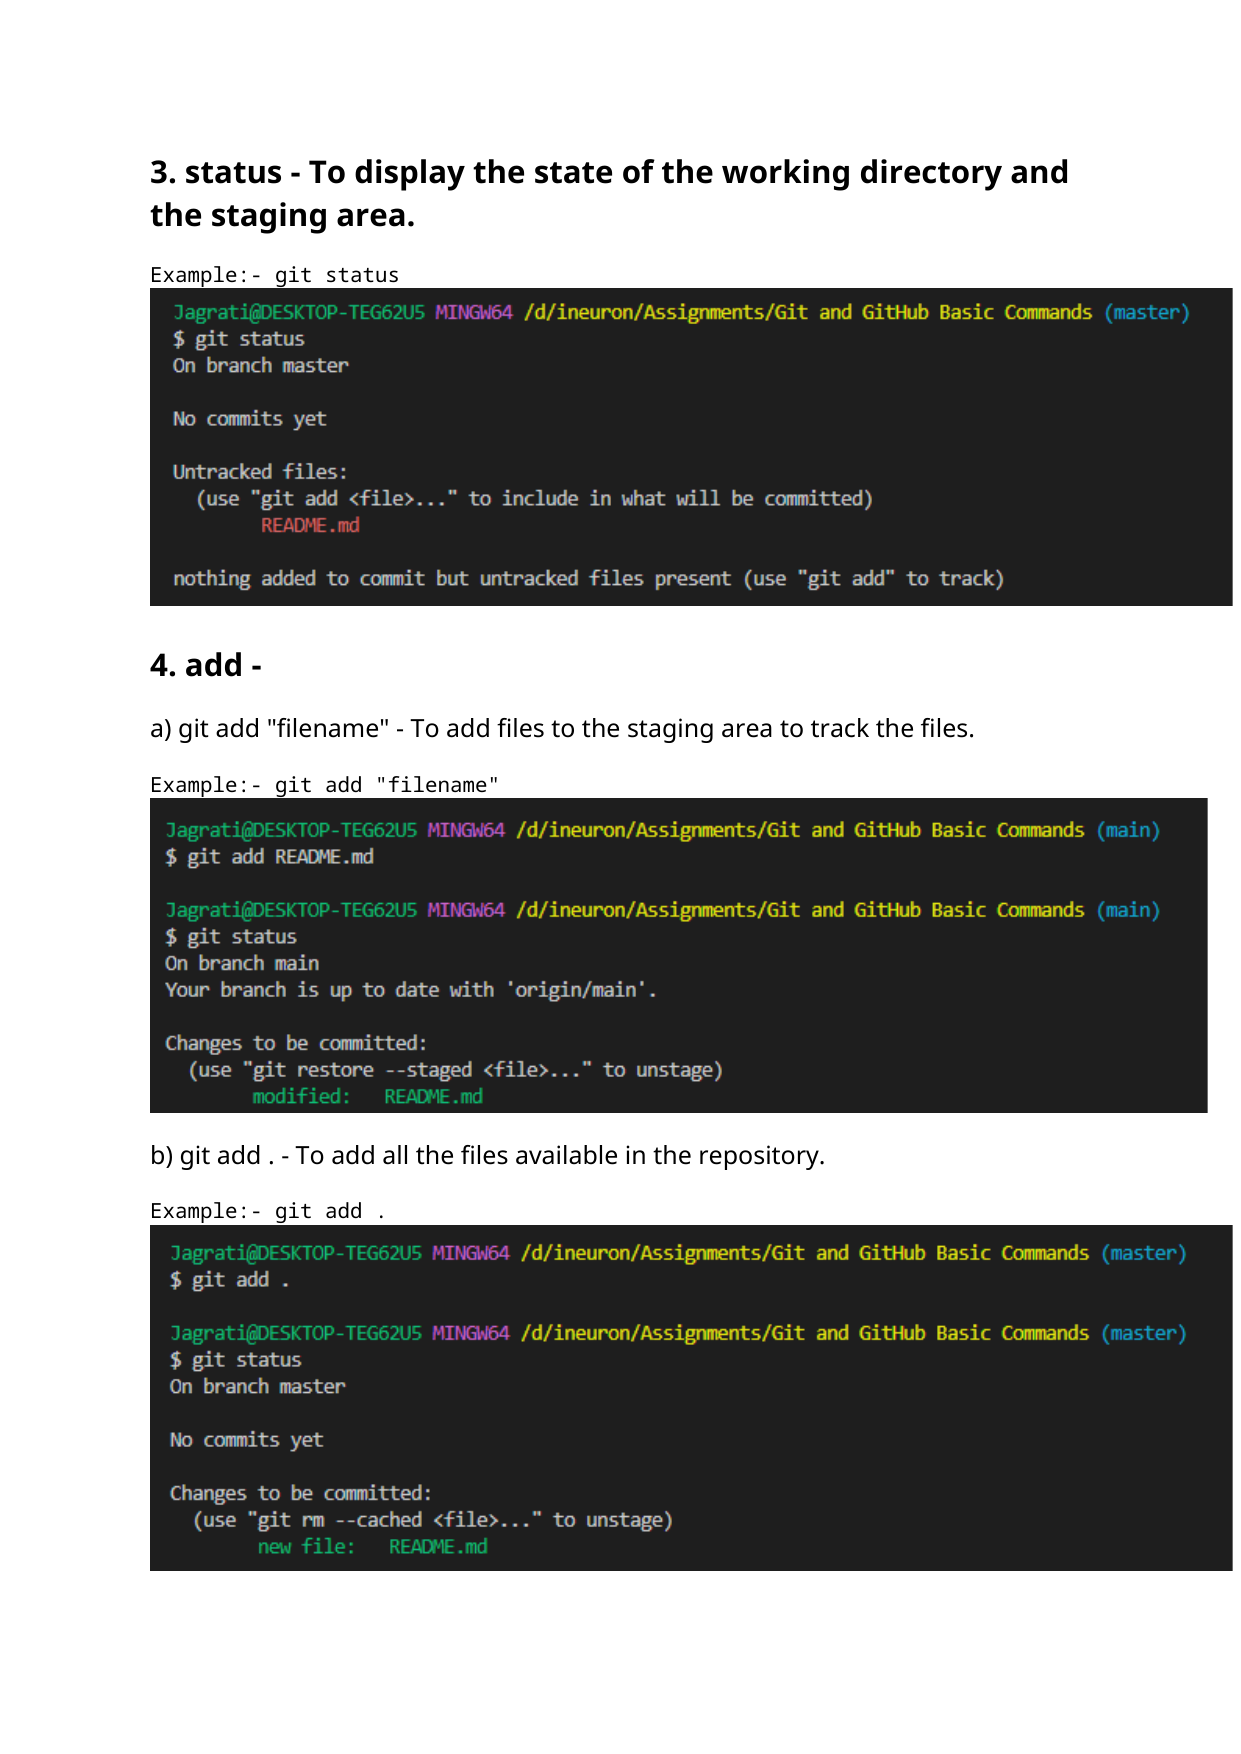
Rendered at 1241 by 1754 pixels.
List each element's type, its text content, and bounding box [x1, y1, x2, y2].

text 4. add - [150, 643, 1090, 686]
text Example:- git status [150, 260, 1090, 288]
text Example:- git add "filename" [150, 770, 1090, 798]
text b) git add . - To add all the files available in the repository. [150, 1137, 1090, 1172]
picture [150, 1225, 1233, 1571]
text a) git add "filename" - To add files to the staging area to track the files. [150, 711, 1090, 745]
picture [150, 288, 1233, 606]
text 3. status - To display the state of the working directory and the staging area. [150, 150, 1090, 235]
text Example:- git add . [150, 1197, 1090, 1225]
picture [150, 798, 1208, 1113]
